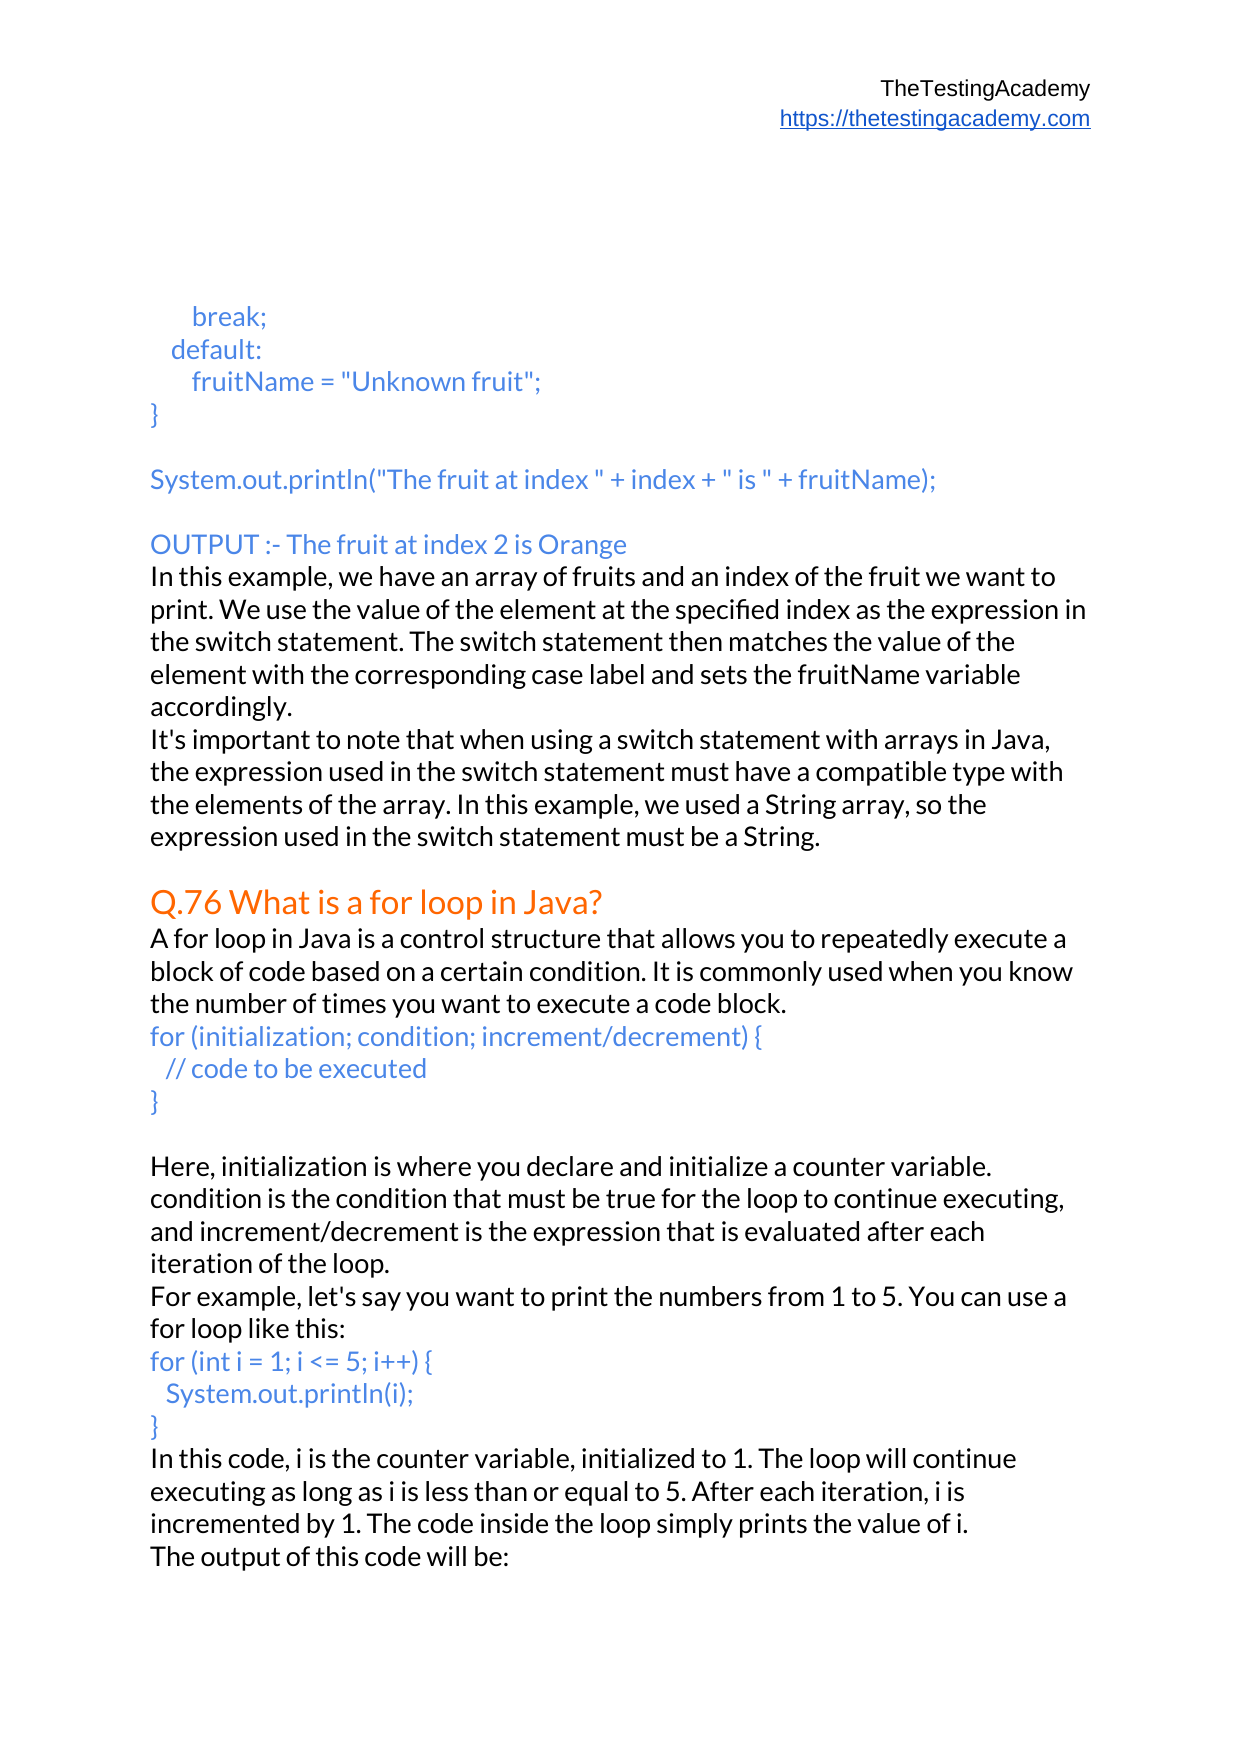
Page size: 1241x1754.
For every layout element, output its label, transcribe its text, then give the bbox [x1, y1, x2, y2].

text for (int i = 1; i <= 5; i++) { [150, 1344, 1090, 1377]
text break; [150, 300, 1090, 332]
text OUTPUT :- The fruit at index 2 is Orange [150, 527, 1090, 560]
text for (initialization; condition; increment/decrement) { [150, 1019, 1090, 1052]
text } [150, 1409, 1090, 1442]
text It's important to note that when using a switch statement with arrays in Java, the expression used in the switch statement must have a compatible type with the elements of the array. In this example, we used a String array, so the expression used in the switch statement must be a String. [150, 722, 1090, 852]
text fruitName = "Unknown fruit"; [150, 365, 1090, 397]
text The output of this code will be: [150, 1539, 1090, 1572]
text } [150, 397, 1090, 430]
text System.out.println("The fruit at index " + index + " is " + fruitName); [150, 462, 1090, 495]
text In this example, we have an array of fruits and an index of the fruit we want to print. We use the value of the element at the specified index as the expression in the switch statement. The switch statement then matches the value of the element with the corresponding case label and sets the fruitName variable accordingly. [150, 560, 1090, 722]
text Here, initialization is where you declare and initialize a counter variable. condition is the condition that must be true for the loop to continue executing, and increment/decrement is the expression that is evaluated after each iteration of the loop. [150, 1149, 1090, 1279]
text Q.76 What is a for loop in Java? [150, 882, 1090, 922]
text In this code, i is the counter variable, initialized to 1. The loop will continue executing as long as i is less than or equal to 5. After each iteration, i is incremented by 1. The code inside the loop simply prints the value of i. [150, 1442, 1090, 1539]
text default: [150, 332, 1090, 365]
text System.out.println(i); [150, 1377, 1090, 1409]
text } [150, 1084, 1090, 1117]
text For example, let's say you want to print the numbers from 1 to 5. You can use a for loop like this: [150, 1279, 1090, 1344]
text // code to be executed [150, 1052, 1090, 1084]
text A for loop in Java is a control structure that allows you to repeatedly execute a block of code based on a certain condition. It is commonly used when you know the number of times you want to execute a code block. [150, 922, 1090, 1019]
